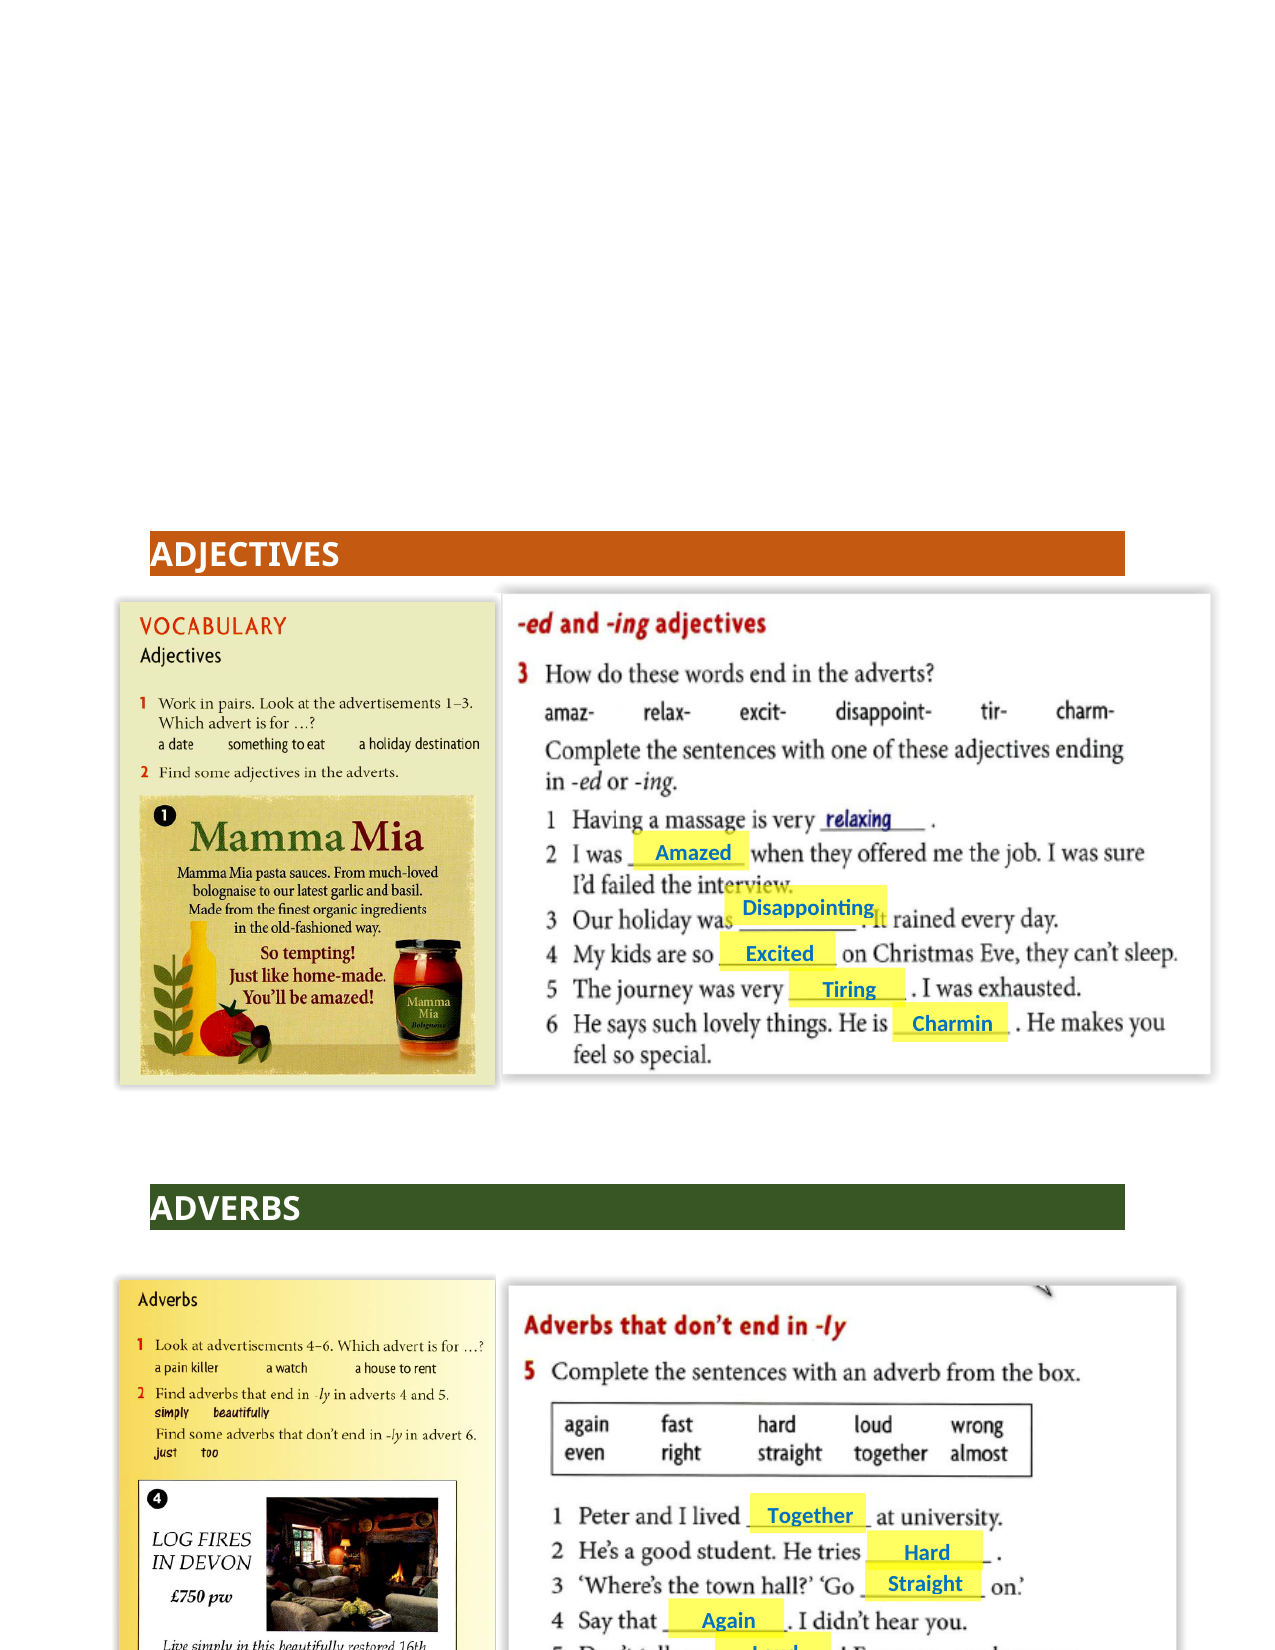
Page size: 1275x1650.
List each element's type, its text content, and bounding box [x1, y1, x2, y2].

picture [111, 580, 1222, 1092]
picture [111, 1271, 1188, 1650]
text ADJECTIVES [150, 531, 1125, 576]
text ADVERBS [150, 1184, 1125, 1230]
